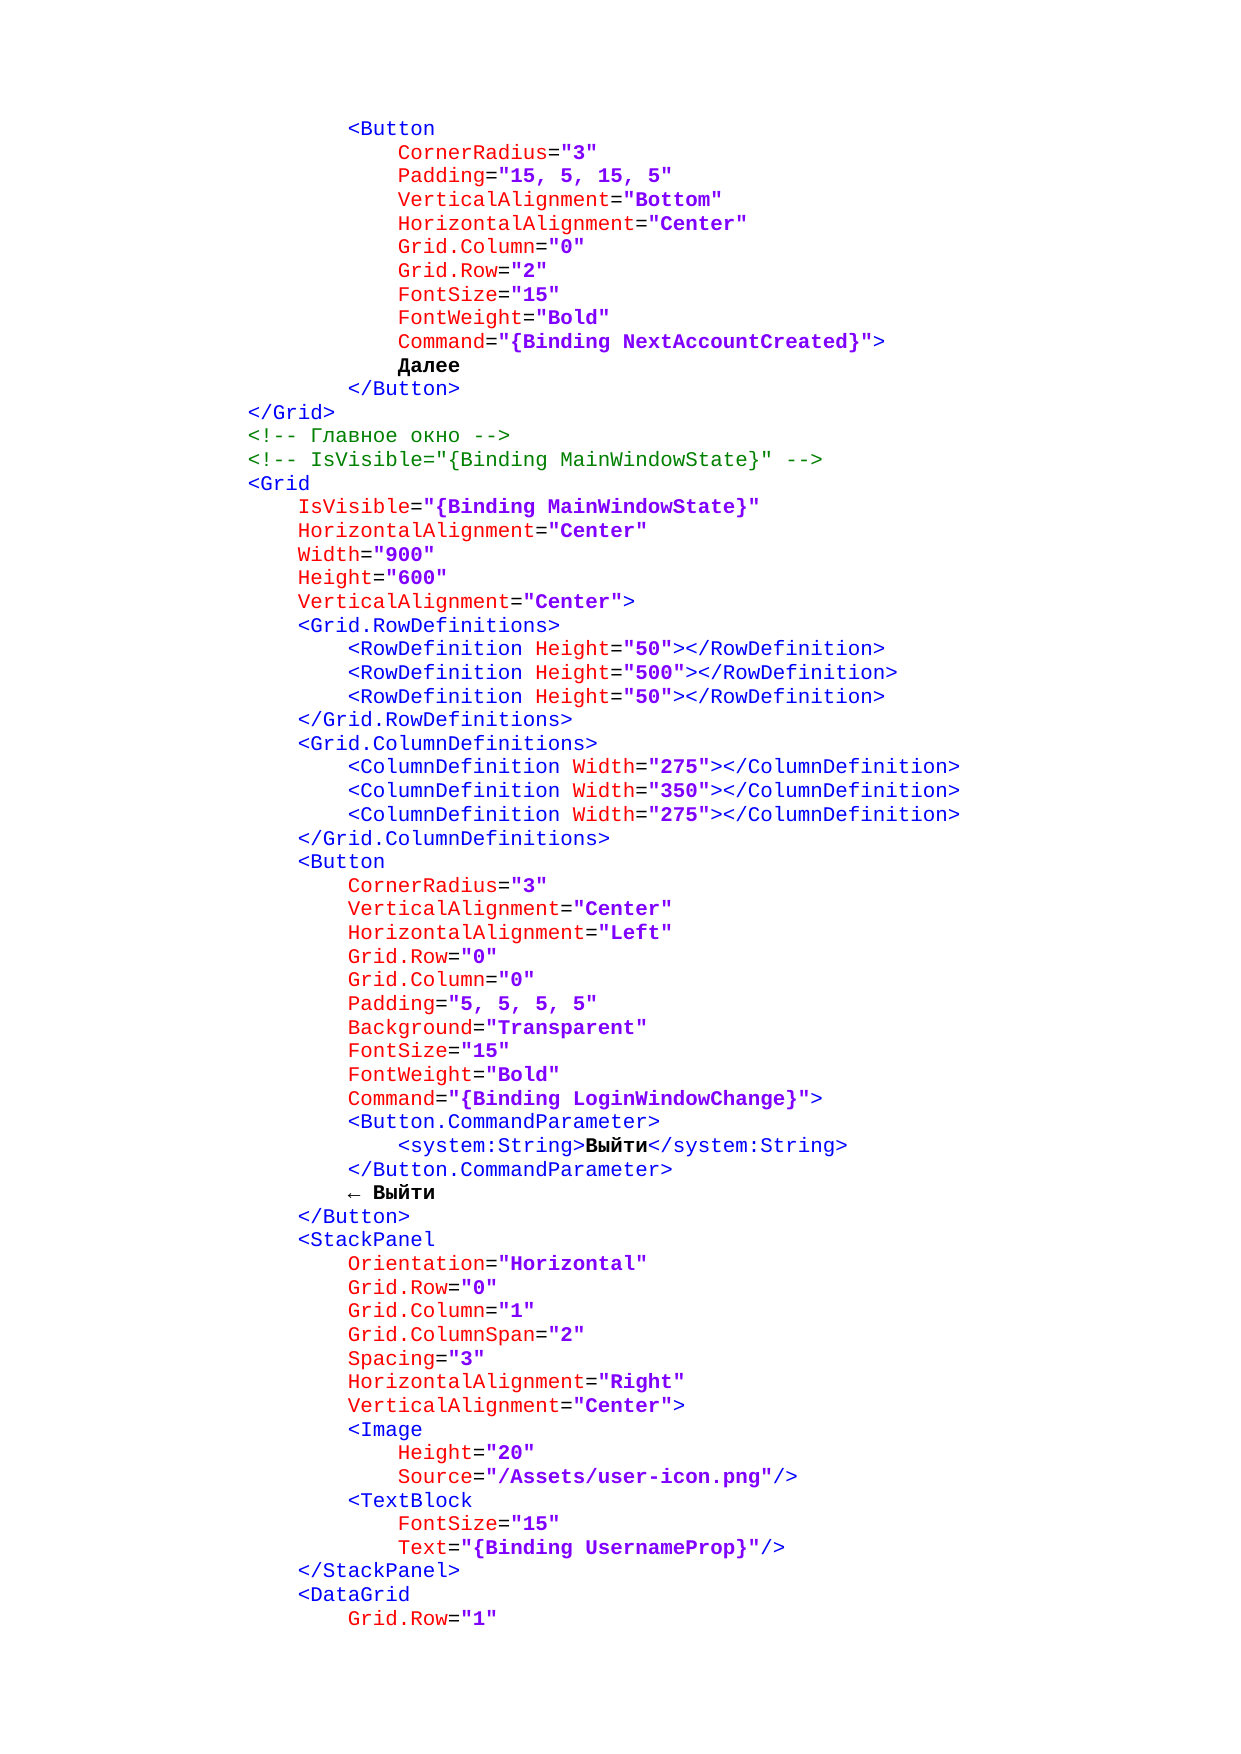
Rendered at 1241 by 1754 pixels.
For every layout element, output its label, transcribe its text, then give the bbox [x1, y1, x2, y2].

text FontSize="15" [148, 1513, 1122, 1537]
text VerticalAlignment="Bottom" [148, 189, 1122, 213]
text </Button> [148, 378, 1122, 402]
text <Button [148, 118, 1122, 142]
text FontWeight="Bold" [148, 1064, 1122, 1088]
text <TextBlock [148, 1489, 1122, 1513]
text ← Выйти [148, 1182, 1122, 1206]
text <Button.CommandParameter> [148, 1111, 1122, 1135]
text <!-- IsVisible="{Binding MainWindowState}" --> [148, 449, 1122, 473]
text <Grid [148, 473, 1122, 496]
text FontWeight="Bold" [148, 307, 1122, 331]
text <StackPanel [148, 1229, 1122, 1253]
text <DataGrid [148, 1584, 1122, 1608]
text FontSize="15" [148, 284, 1122, 307]
text Spacing="3" [148, 1348, 1122, 1371]
text </Grid.RowDefinitions> [148, 709, 1122, 733]
text Text="{Binding UsernameProp}"/> [148, 1537, 1122, 1561]
text Grid.Column="0" [148, 969, 1122, 993]
text </StackPanel> [148, 1561, 1122, 1584]
text <Image [148, 1419, 1122, 1442]
text HorizontalAlignment="Center" [148, 520, 1122, 544]
text <RowDefinition Height="50"></RowDefinition> [148, 686, 1122, 709]
text Grid.Row="0" [148, 946, 1122, 969]
text Grid.Row="2" [148, 260, 1122, 284]
text Background="Transparent" [148, 1017, 1122, 1040]
text <RowDefinition Height="500"></RowDefinition> [148, 662, 1122, 686]
text </Grid.ColumnDefinitions> [148, 827, 1122, 851]
text </Button> [148, 1206, 1122, 1229]
text CornerRadius="3" [148, 142, 1122, 165]
text HorizontalAlignment="Left" [148, 922, 1122, 946]
text Grid.Row="0" [148, 1277, 1122, 1300]
text <RowDefinition Height="50"></RowDefinition> [148, 638, 1122, 662]
text Padding="5, 5, 5, 5" [148, 993, 1122, 1017]
text Далее [148, 354, 1122, 378]
text Grid.Column="1" [148, 1300, 1122, 1324]
text Grid.Column="0" [148, 236, 1122, 260]
text <!-- Главное окно --> [148, 426, 1122, 449]
text Command="{Binding LoginWindowChange}"> [148, 1088, 1122, 1111]
text Source="/Assets/user-icon.png"/> [148, 1466, 1122, 1489]
text <Button [148, 851, 1122, 875]
text <ColumnDefinition Width="350"></ColumnDefinition> [148, 780, 1122, 804]
text <system:String>Выйти</system:String> [148, 1135, 1122, 1158]
text Orientation="Horizontal" [148, 1253, 1122, 1277]
text Command="{Binding NextAccountCreated}"> [148, 331, 1122, 354]
text </Button.CommandParameter> [148, 1158, 1122, 1182]
text <ColumnDefinition Width="275"></ColumnDefinition> [148, 804, 1122, 827]
text Height="600" [148, 567, 1122, 591]
text <Grid.RowDefinitions> [148, 615, 1122, 638]
text IsVisible="{Binding MainWindowState}" [148, 496, 1122, 520]
text VerticalAlignment="Center"> [148, 1395, 1122, 1419]
text <ColumnDefinition Width="275"></ColumnDefinition> [148, 757, 1122, 780]
text HorizontalAlignment="Center" [148, 213, 1122, 236]
text CornerRadius="3" [148, 875, 1122, 898]
text Padding="15, 5, 15, 5" [148, 165, 1122, 189]
text VerticalAlignment="Center" [148, 898, 1122, 922]
text <Grid.ColumnDefinitions> [148, 733, 1122, 757]
text Grid.ColumnSpan="2" [148, 1324, 1122, 1348]
text Grid.Row="1" [148, 1608, 1122, 1631]
text Width="900" [148, 544, 1122, 567]
text HorizontalAlignment="Right" [148, 1371, 1122, 1395]
text Height="20" [148, 1442, 1122, 1466]
text FontSize="15" [148, 1040, 1122, 1064]
text VerticalAlignment="Center"> [148, 591, 1122, 615]
text </Grid> [148, 402, 1122, 426]
